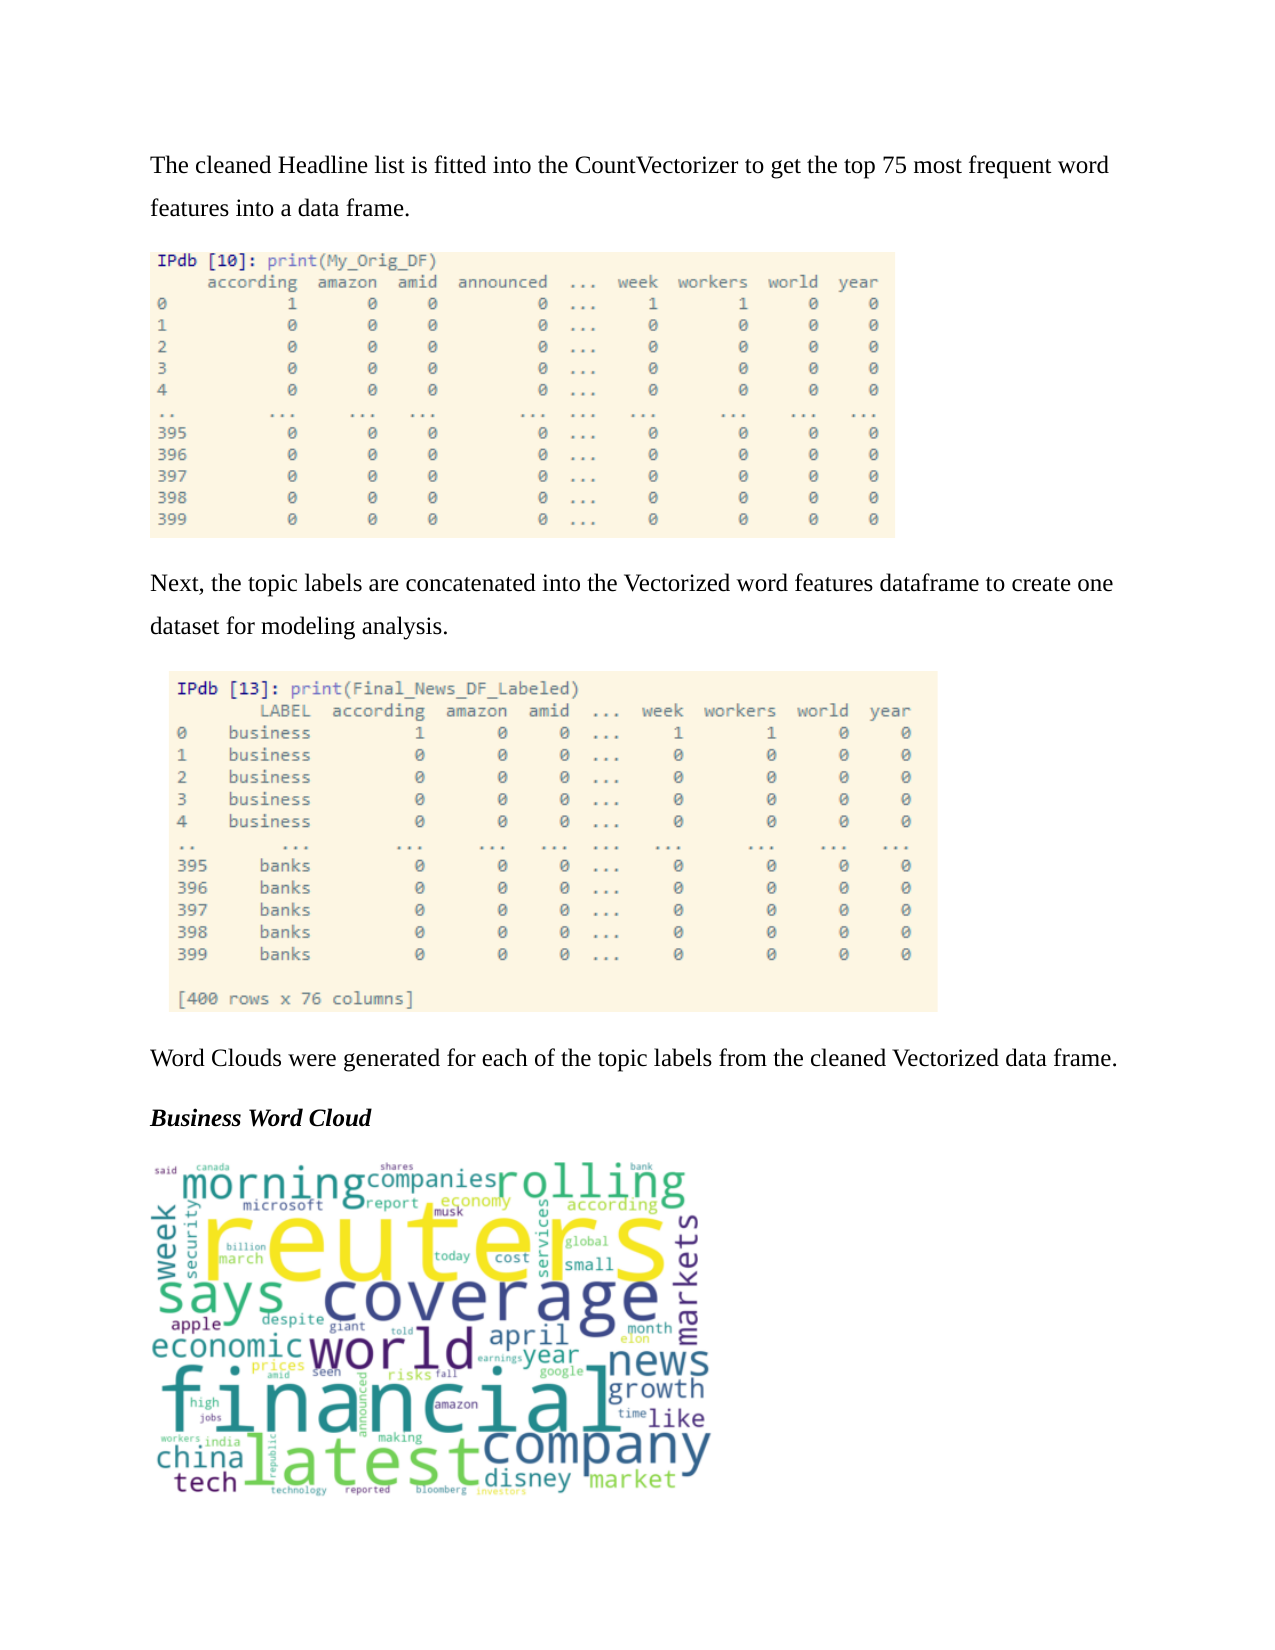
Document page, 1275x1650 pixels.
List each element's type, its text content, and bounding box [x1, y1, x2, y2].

text Word Clouds were generated for each of the topic labels from the cleaned Vectorized data frame. [150, 1043, 1125, 1072]
text Business Word Cloud [150, 1103, 1125, 1132]
text The cleaned Headline list is fitted into the CountVectorizer to get the top 75 most frequent word features into a data frame. [150, 150, 1125, 222]
picture [150, 252, 896, 538]
text Next, the topic labels are concatenated into the Vectorized word features dataframe to create one dataset for modeling analysis. [150, 568, 1125, 640]
picture [168, 671, 938, 1012]
